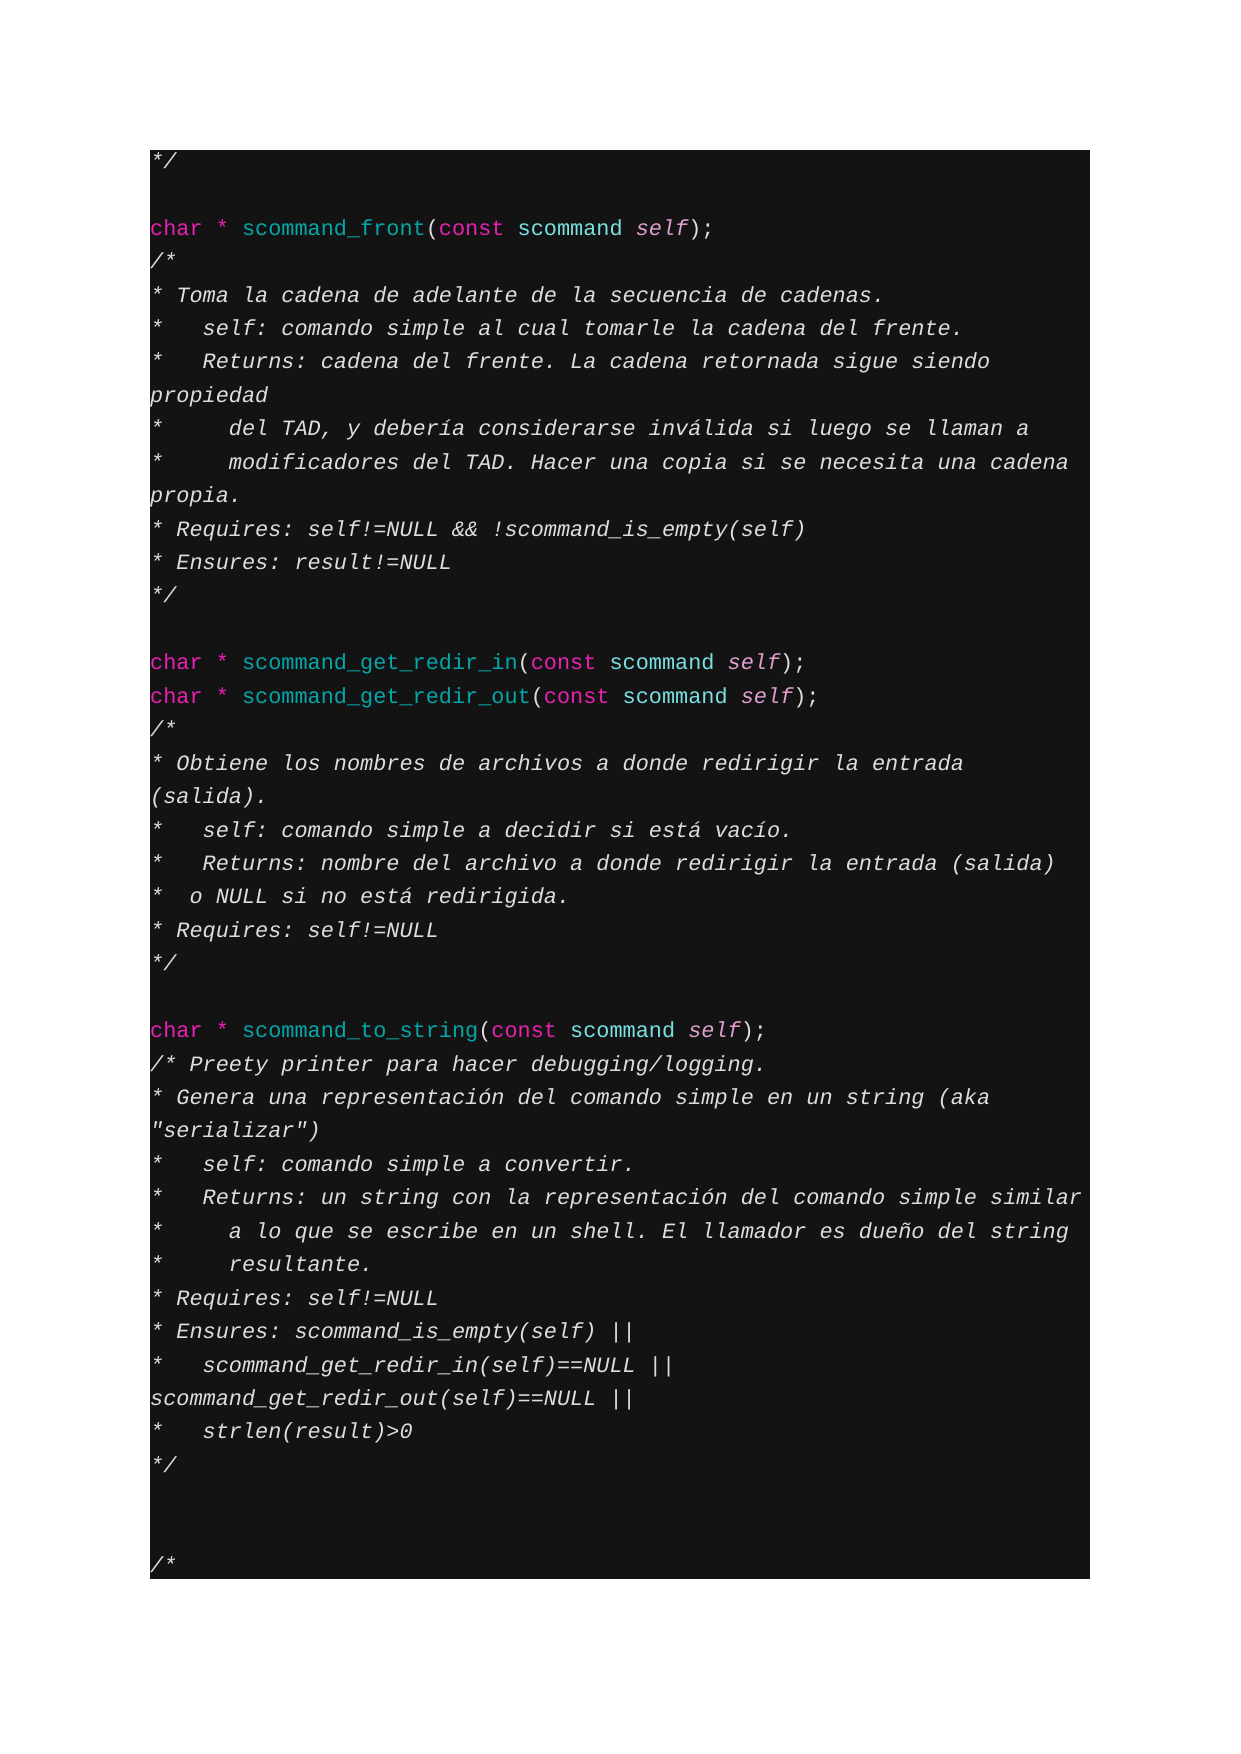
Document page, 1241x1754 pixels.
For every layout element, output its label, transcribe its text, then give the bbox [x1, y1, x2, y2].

text * resultante. [150, 1253, 1090, 1278]
text /* [150, 1554, 1090, 1579]
text char * scommand_front(const scommand self); [150, 217, 1090, 242]
text * Ensures: result!=NULL [150, 551, 1090, 576]
text * a lo que se escribe en un shell. El llamador es dueño del string [150, 1220, 1090, 1245]
text * Toma la cadena de adelante de la secuencia de cadenas. [150, 284, 1090, 308]
text * Returns: cadena del frente. La cadena retornada sigue siendo propiedad [150, 351, 1090, 409]
text * Returns: nombre del archivo a donde redirigir la entrada (salida) [150, 852, 1090, 877]
text * Requires: self!=NULL && !scommand_is_empty(self) [150, 518, 1090, 543]
text char * scommand_to_string(const scommand self); [150, 1019, 1090, 1044]
text * Obtiene los nombres de archivos a donde redirigir la entrada (salida). [150, 752, 1090, 810]
text * Returns: un string con la representación del comando simple similar [150, 1187, 1090, 1211]
text * Requires: self!=NULL [150, 1287, 1090, 1312]
text * modificadores del TAD. Hacer una copia si se necesita una cadena propia. [150, 451, 1090, 509]
text */ [150, 1454, 1090, 1479]
text * Genera una representación del comando simple en un string (aka "serializar") [150, 1086, 1090, 1144]
text * scommand_get_redir_in(self)==NULL || scommand_get_redir_out(self)==NULL || [150, 1354, 1090, 1412]
text * del TAD, y debería considerarse inválida si luego se llaman a [150, 417, 1090, 442]
text * Ensures: scommand_is_empty(self) || [150, 1320, 1090, 1345]
text /* [150, 718, 1090, 743]
text */ [150, 150, 1090, 175]
text * self: comando simple al cual tomarle la cadena del frente. [150, 317, 1090, 342]
text * self: comando simple a decidir si está vacío. [150, 819, 1090, 843]
text * o NULL si no está redirigida. [150, 886, 1090, 910]
text char * scommand_get_redir_in(const scommand self); [150, 652, 1090, 676]
text * self: comando simple a convertir. [150, 1153, 1090, 1178]
text */ [150, 952, 1090, 977]
text * strlen(result)>0 [150, 1421, 1090, 1445]
text char * scommand_get_redir_out(const scommand self); [150, 685, 1090, 710]
text /* Preety printer para hacer debugging/logging. [150, 1053, 1090, 1078]
text */ [150, 585, 1090, 609]
text * Requires: self!=NULL [150, 919, 1090, 944]
text /* [150, 250, 1090, 275]
